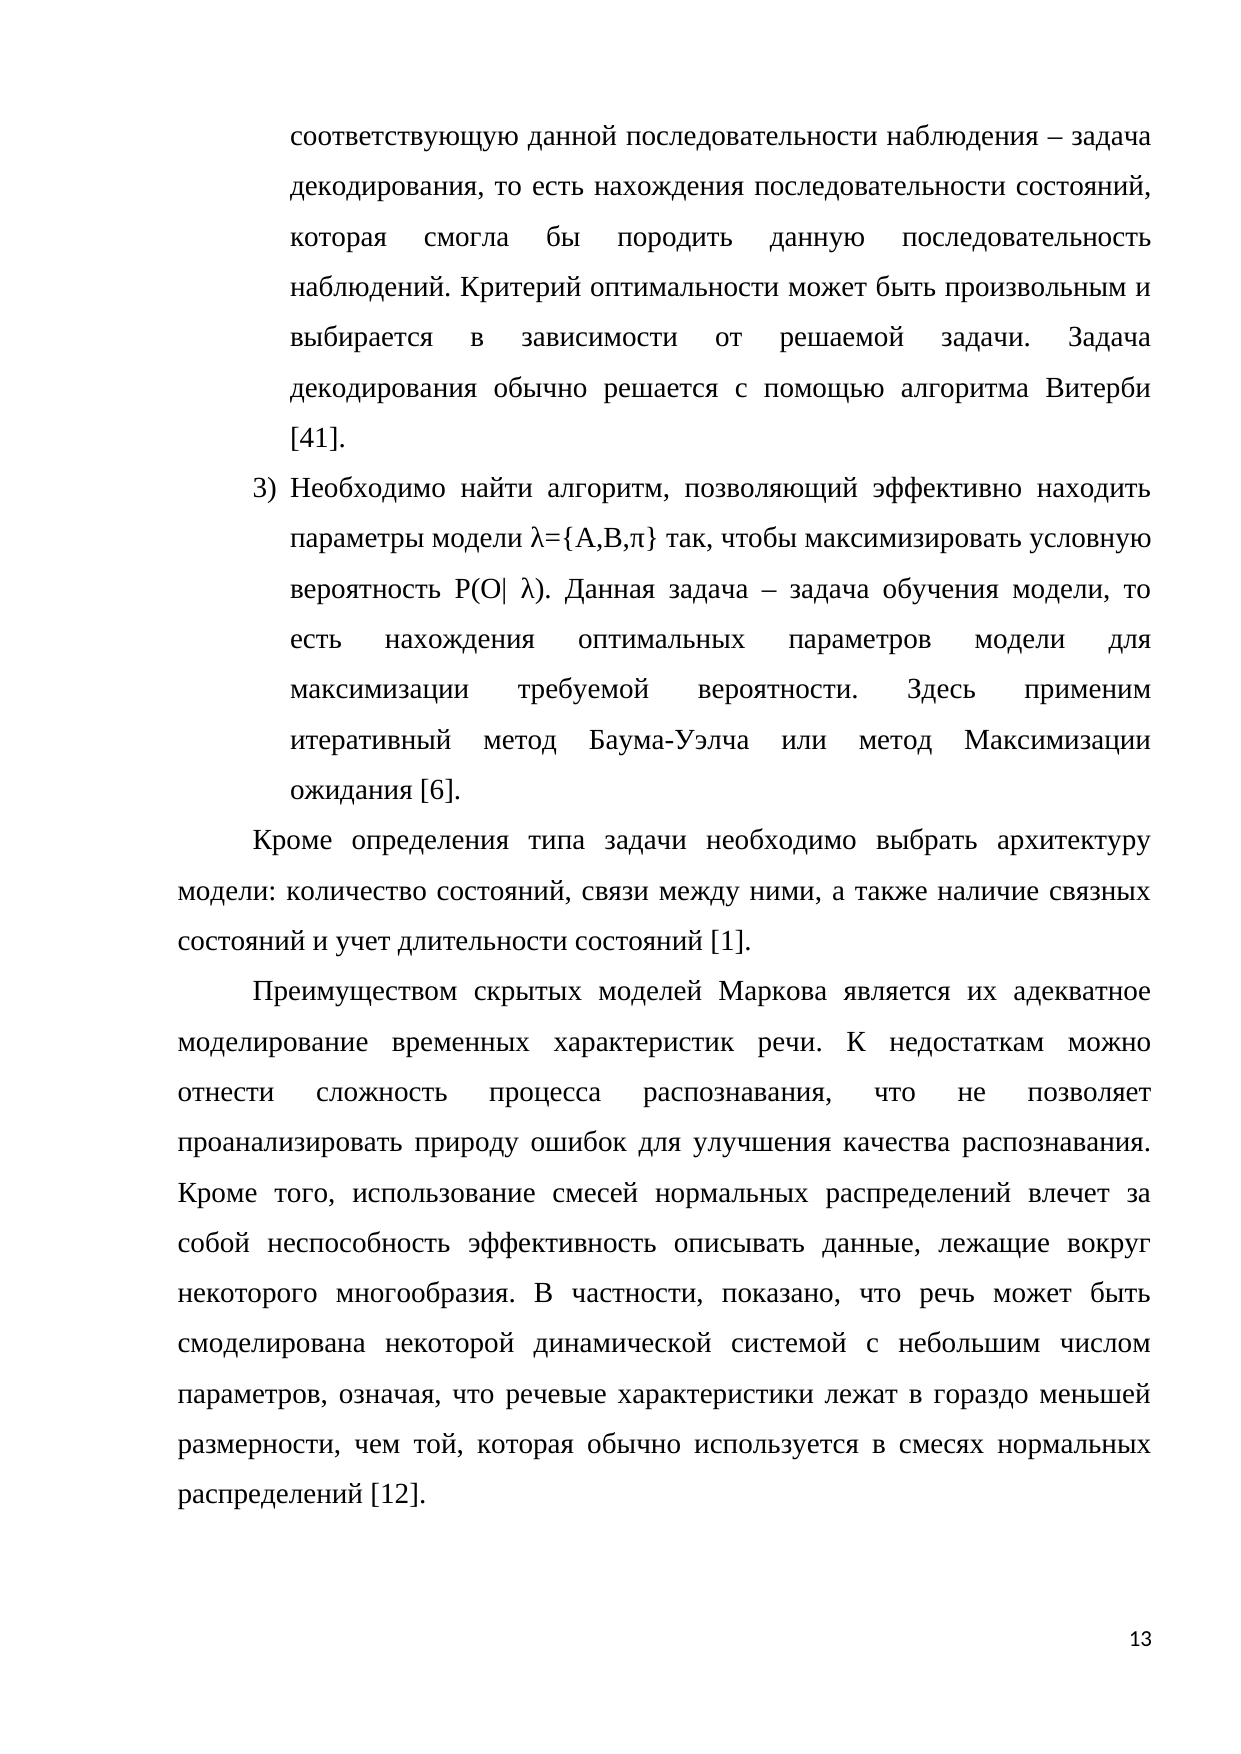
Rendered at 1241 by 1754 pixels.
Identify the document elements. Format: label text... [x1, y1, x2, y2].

text Кроме определения типа задачи необходимо выбрать архитектуру модели: количество состояний, связи между ними, а также наличие связных состояний и учет длительности состояний [1]. [177, 822, 1152, 957]
text Преимуществом скрытых моделей Маркова является их адекватное моделирование временных характеристик речи. К недостаткам можно отнести сложность процесса распознавания, что не позволяет проанализировать природу ошибок для улучшения качества распознавания. Кроме того, использование смесей нормальных распределений влечет за собой неспособность эффективность описывать данные, лежащие вокруг некоторого многообразия. В частности, показано, что речь может быть смоделирована некоторой динамической системой с небольшим числом параметров, означая, что речевые характеристики лежат в гораздо меньшей размерности, чем той, которая обычно используется в смесях нормальных распределений [12]. [177, 973, 1152, 1510]
list Необходимо найти алгоритм, позволяющий эффективно находить параметры модели λ={A,B,π} так, чтобы максимизировать условную вероятность P(O| λ). Данная задача – задача обучения модели, то есть нахождения оптимальных параметров модели для максимизации требуемой вероятности. Здесь применим итеративный метод Баума-Уэлча или метод Максимизации ожидания [6]. [252, 470, 1152, 806]
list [252, 118, 1152, 453]
